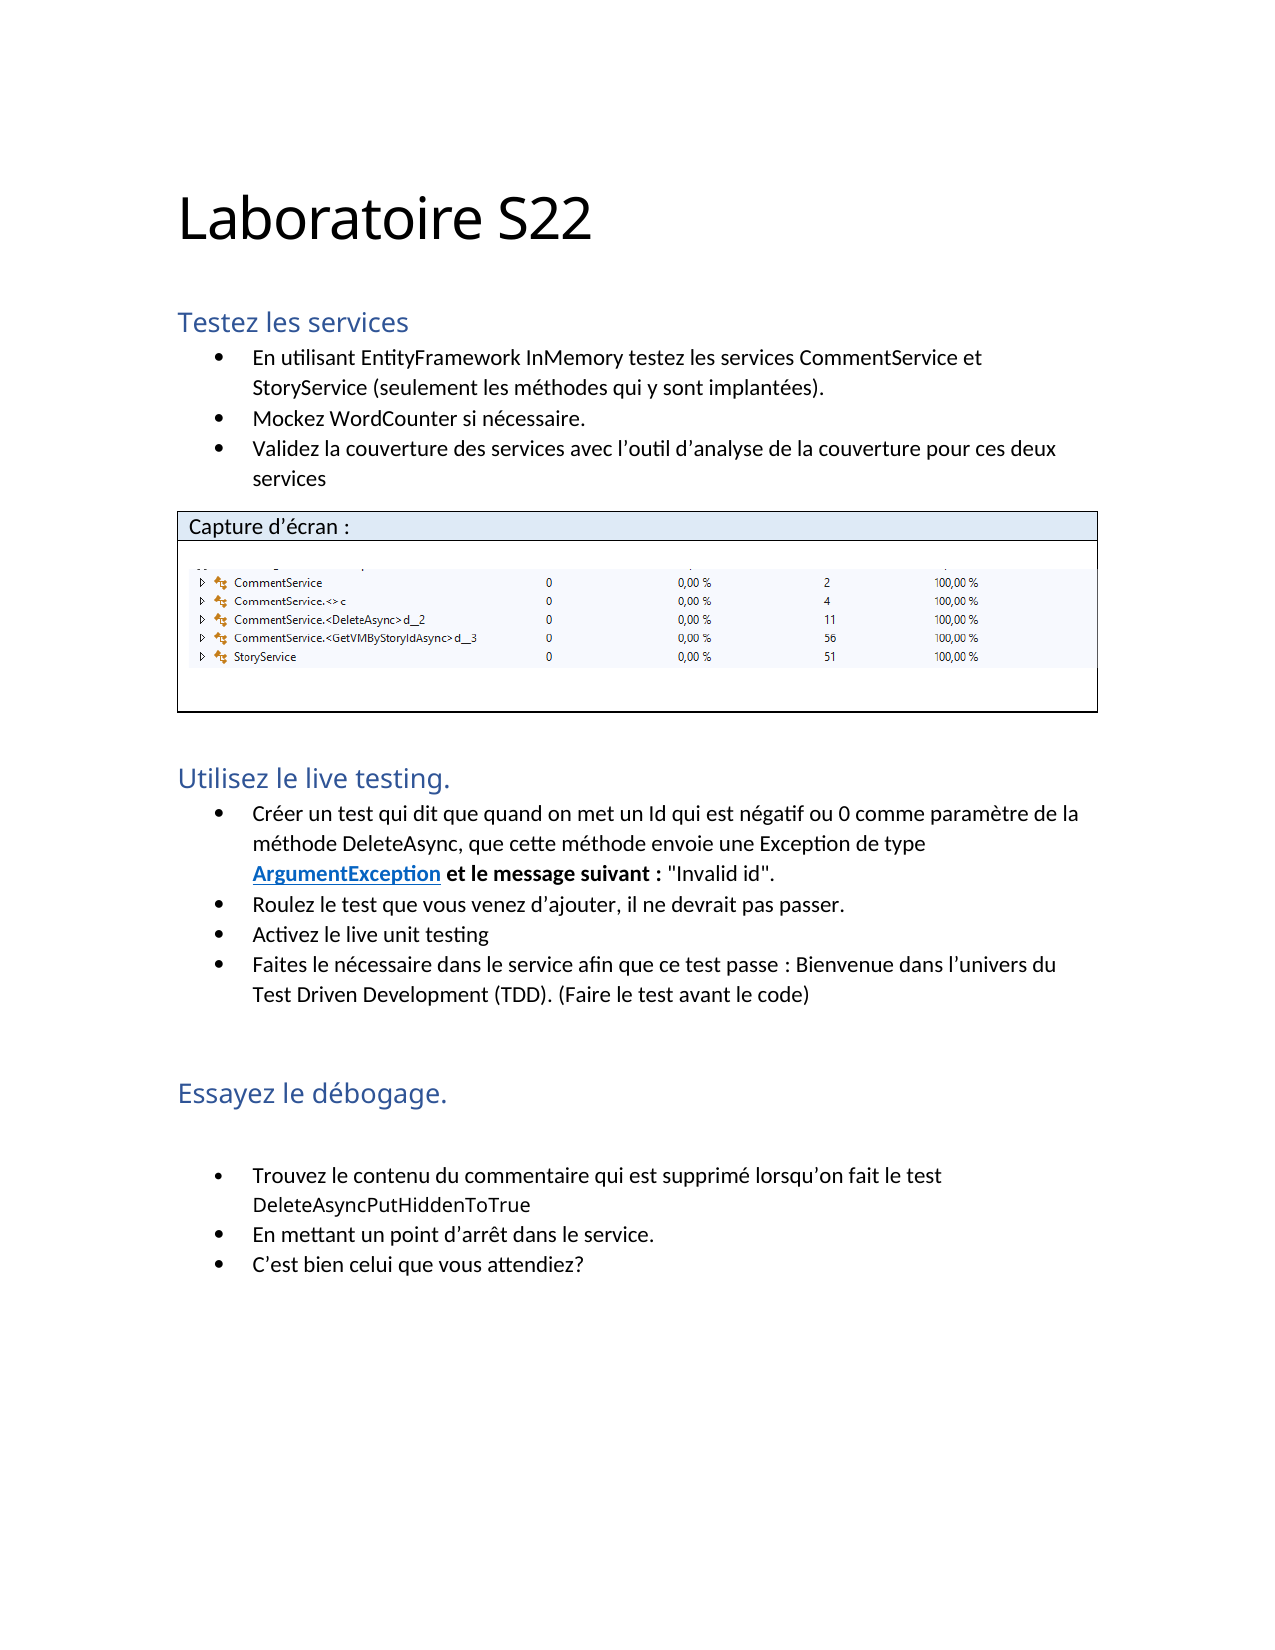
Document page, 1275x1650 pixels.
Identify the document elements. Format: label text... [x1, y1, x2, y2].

list Roulez le test que vous venez d’ajouter, il ne devrait pas passer. [215, 890, 1098, 918]
subtitle Utilisez le live testing. [177, 759, 1098, 796]
title Laboratoire S22 [177, 177, 1098, 257]
list Validez la couverture des services avec l’outil d’analyse de la couverture pour ces deux services [215, 434, 1098, 492]
picture [188, 569, 1098, 668]
subtitle Essayez le débogage. [177, 1074, 1098, 1111]
list Trouvez le contenu du commentaire qui est supprimé lorsqu’on fait le test DeleteAsyncPutHiddenToTrue [215, 1161, 1098, 1218]
subtitle Testez les services [177, 303, 1098, 340]
table_cell [178, 541, 1097, 711]
list Mockez WordCounter si nécessaire. [215, 404, 1098, 432]
list Créer un test qui dit que quand on met un Id qui est négatif ou 0 comme paramètre de la méthode DeleteAsync, que cette méthode envoie une Exception de type ArgumentException et le message suivant : "Invalid id". [215, 799, 1098, 888]
list C’est bien celui que vous attendiez? [215, 1250, 1098, 1278]
list En mettant un point d’arrêt dans le service. [215, 1220, 1098, 1248]
list Faites le nécessaire dans le service afin que ce test passe : Bienvenue dans l’univers du Test Driven Development (TDD). (Faire le test avant le code) [215, 950, 1098, 1008]
list En utilisant EntityFramework InMemory testez les services CommentService et StoryService (seulement les méthodes qui y sont implantées). [215, 343, 1098, 402]
list Activez le live unit testing [215, 920, 1098, 948]
table_header Capture d’écran : [178, 512, 1097, 540]
